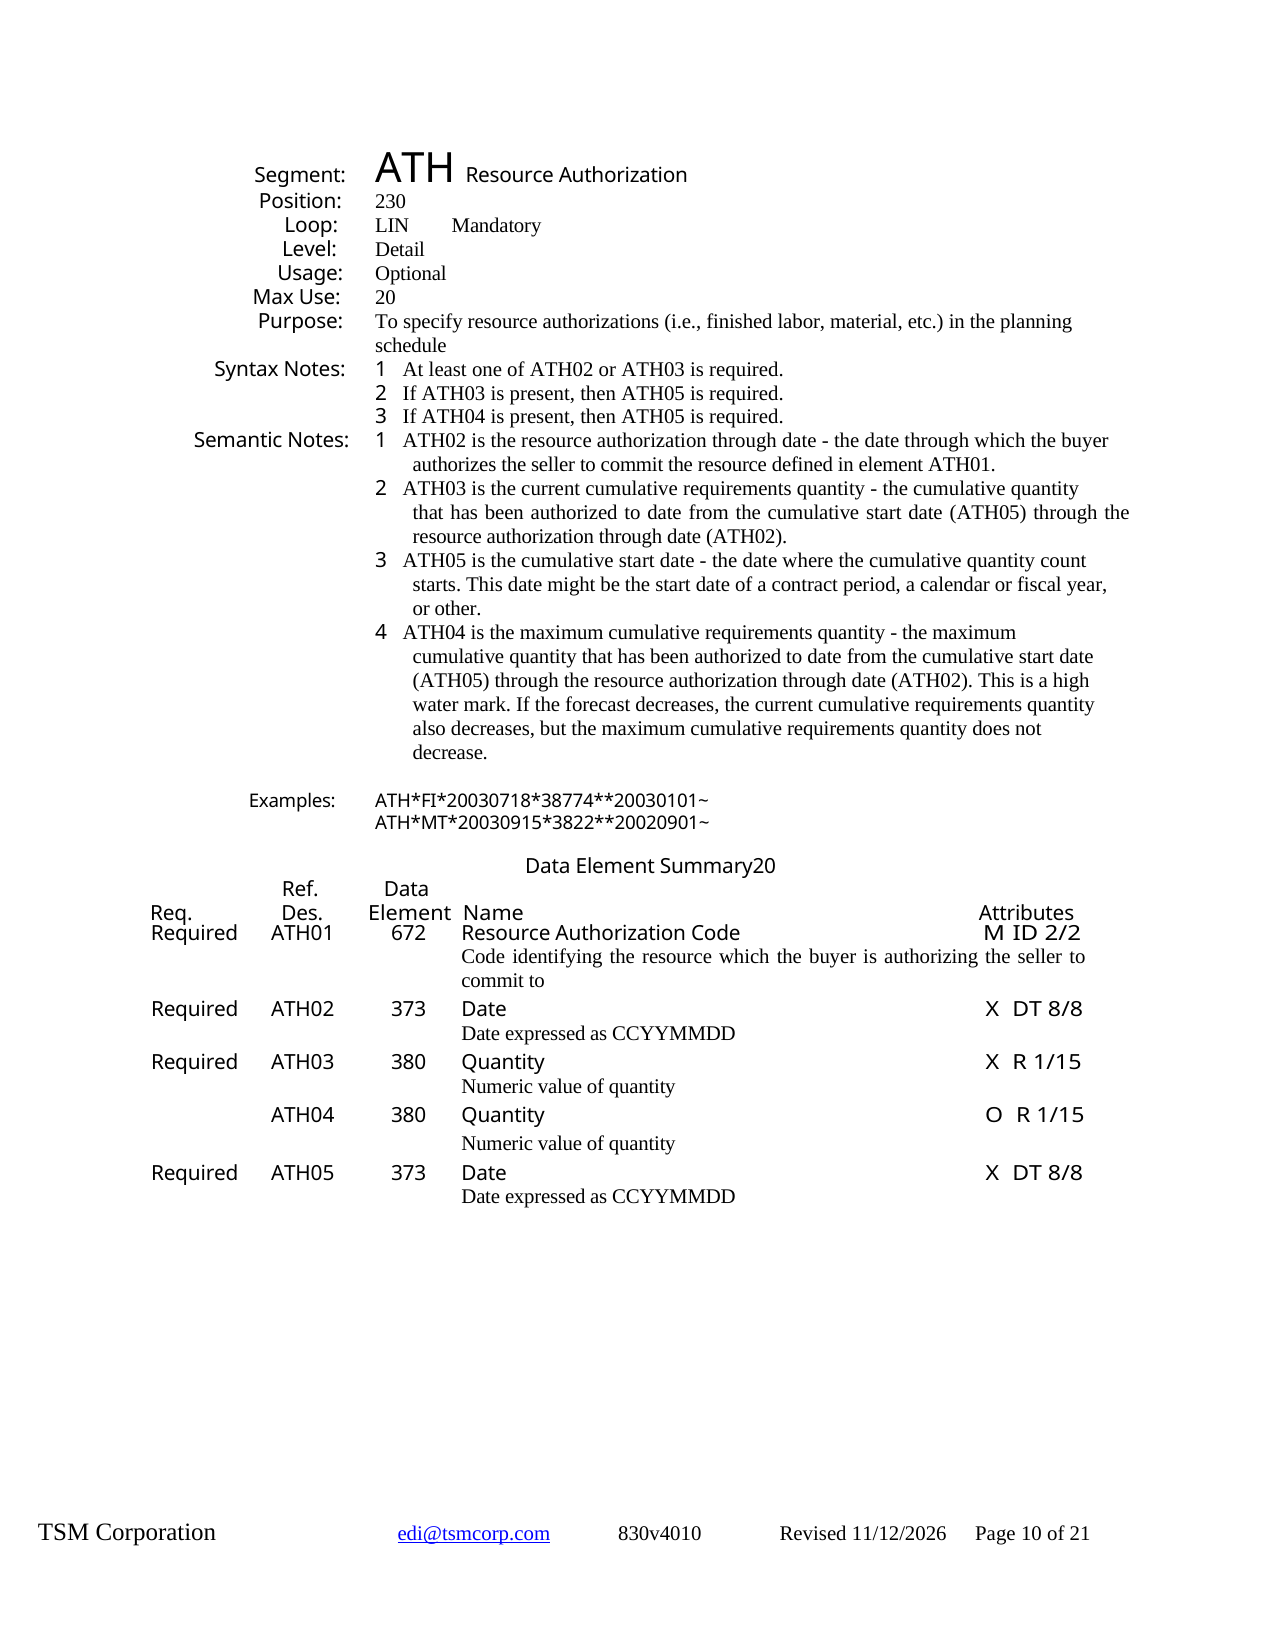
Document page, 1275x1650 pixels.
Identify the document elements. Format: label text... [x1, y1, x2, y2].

text Syntax Notes: 1 At least one of ATH02 or ATH03 is required. 2 If ATH03 is present, then ATH05 is required. 3 If ATH04 is present, then ATH05 is required. [214, 357, 810, 429]
text Level: Detail [252, 237, 1275, 261]
text 2 ATH03 is the current cumulative requirements quantity - the cumulative quantity [375, 477, 1275, 500]
text schedule [375, 333, 1275, 357]
text 3 ATH05 is the cumulative start date - the date where the cumulative quantity count starts. This date might be the start date of a contract period, a calendar or fiscal year, or other. [375, 548, 1133, 620]
text Usage: Optional [252, 261, 1275, 285]
text Examples: ATH*FI*20030718*38774**20030101~ [249, 791, 1275, 812]
text Semantic Notes: 1 ATH02 is the resource authorization through date - the date through which the buyer authorizes the seller to commit the resource defined in element ATH01. [193, 429, 1136, 477]
text that has been authorized to date from the cumulative start date (ATH05) through the resource authorization through date (ATH02). [412, 500, 1131, 548]
text Position: 230 [252, 189, 1275, 213]
text Required ATH03 380 Quantity X R 1/15 [151, 1051, 1275, 1074]
text : LIN Mandatory [252, 213, 1275, 237]
text Required ATH05 373 Date X DT 8/8 [151, 1161, 1275, 1185]
text Purpose: To specify resource authorizations (i.e., finished labor, material, etc.) in the planning [252, 309, 1275, 333]
text Data Element Summary20 [399, 856, 1275, 877]
text cumulative quantity that has been authorized to date from the cumulative start date (ATH05) through the resource authorization through date (ATH02). This is a high water mark. If the forecast decreases, the current cumulative requirements quantity also decreases, but the maximum cumulative requirements quantity does not decrease. [412, 644, 1119, 764]
text ATH*MT*20030915*3822**20020901~ [249, 812, 1275, 834]
text Segment: ATH Resource Authorization [252, 160, 1275, 188]
text Required ATH02 373 Date X DT 8/8 [151, 998, 1275, 1022]
text ATH04 380 Quantity O R 1/15 [271, 1103, 1275, 1127]
text Numeric value of quantity [461, 1132, 1275, 1156]
text Required ATH01 672 Resource Authorization Code M ID 2/2 [150, 926, 1275, 944]
text Req. Des. Element Name Attributes [150, 901, 1275, 925]
text Date expressed as CCYYMMDD [461, 1022, 1275, 1045]
text Ref. Data [150, 877, 1275, 901]
text Date expressed as CCYYMMDD [461, 1185, 1275, 1208]
text Max Use: 20 [252, 285, 1275, 309]
text 4 ATH04 is the maximum cumulative requirements quantity - the maximum [375, 620, 1275, 644]
text Numeric value of quantity [461, 1074, 1275, 1098]
text Code identifying the resource which the buyer is authorizing the seller to commit to [461, 944, 1086, 992]
